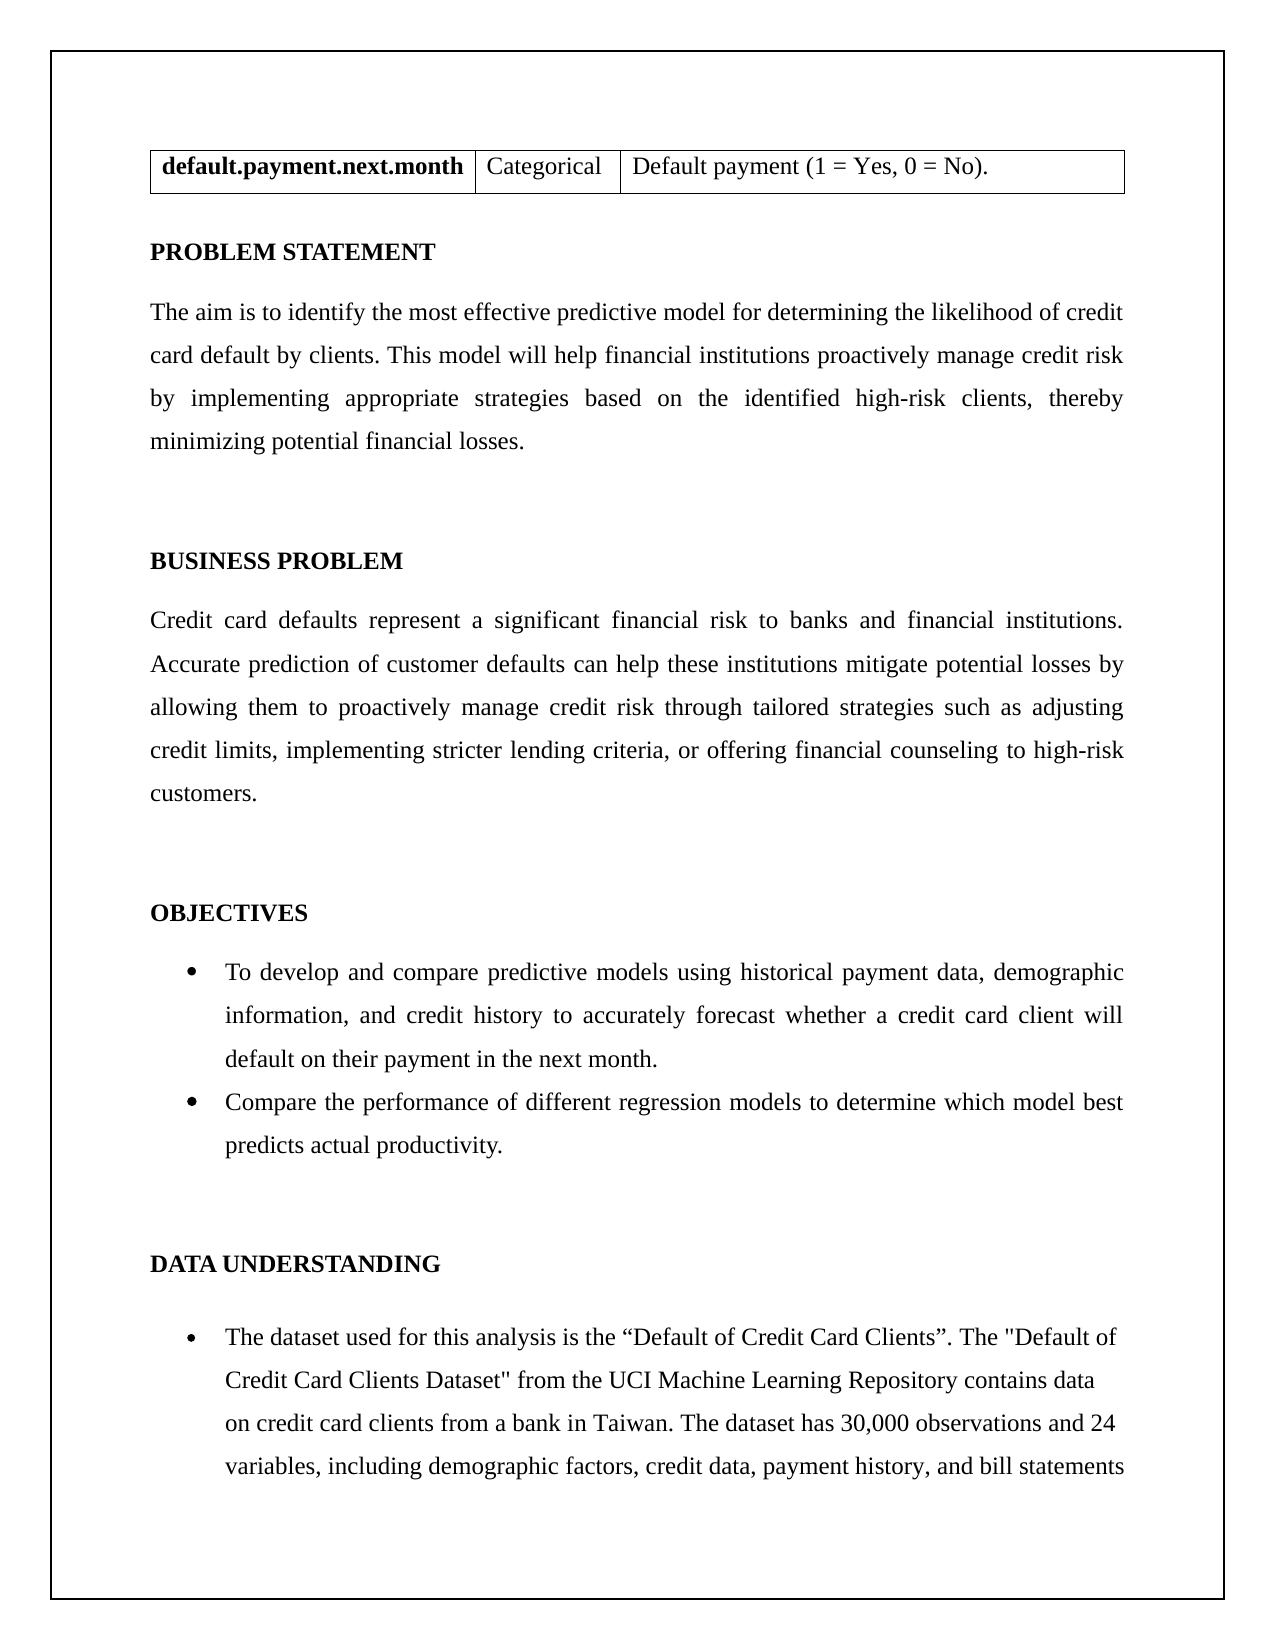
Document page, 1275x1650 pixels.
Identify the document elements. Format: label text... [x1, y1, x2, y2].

table_cell Categorical [476, 151, 620, 193]
list Compare the performance of different regression models to determine which model best predicts actual productivity. [187, 1087, 1125, 1159]
text BUSINESS PROBLEM [150, 546, 1125, 574]
text The aim is to identify the most effective predictive model for determining the likelihood of credit card default by clients. This model will help financial institutions proactively manage credit risk by implementing appropriate strategies based on the identified high-risk clients, thereby minimizing potential financial losses. [150, 297, 1125, 455]
text Credit card defaults represent a significant financial risk to banks and financial institutions. Accurate prediction of customer defaults can help these institutions mitigate potential losses by allowing them to proactively manage credit risk through tailored strategies such as adjusting credit limits, implementing stricter lending criteria, or offering financial counseling to high-risk customers. [150, 606, 1125, 807]
list To develop and compare predictive models using historical payment data, demographic information, and credit history to accurately forecast whether a credit card client will default on their payment in the next month. [187, 957, 1125, 1072]
table_cell default.payment.next.month [151, 151, 475, 193]
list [187, 1322, 1125, 1480]
text PROBLEM STATEMENT [150, 237, 1125, 266]
table_cell Default payment (1 = Yes, 0 = No). [621, 151, 1124, 193]
text DATA UNDERSTANDING [150, 1249, 1125, 1278]
text OBJECTIVES [150, 898, 1125, 926]
